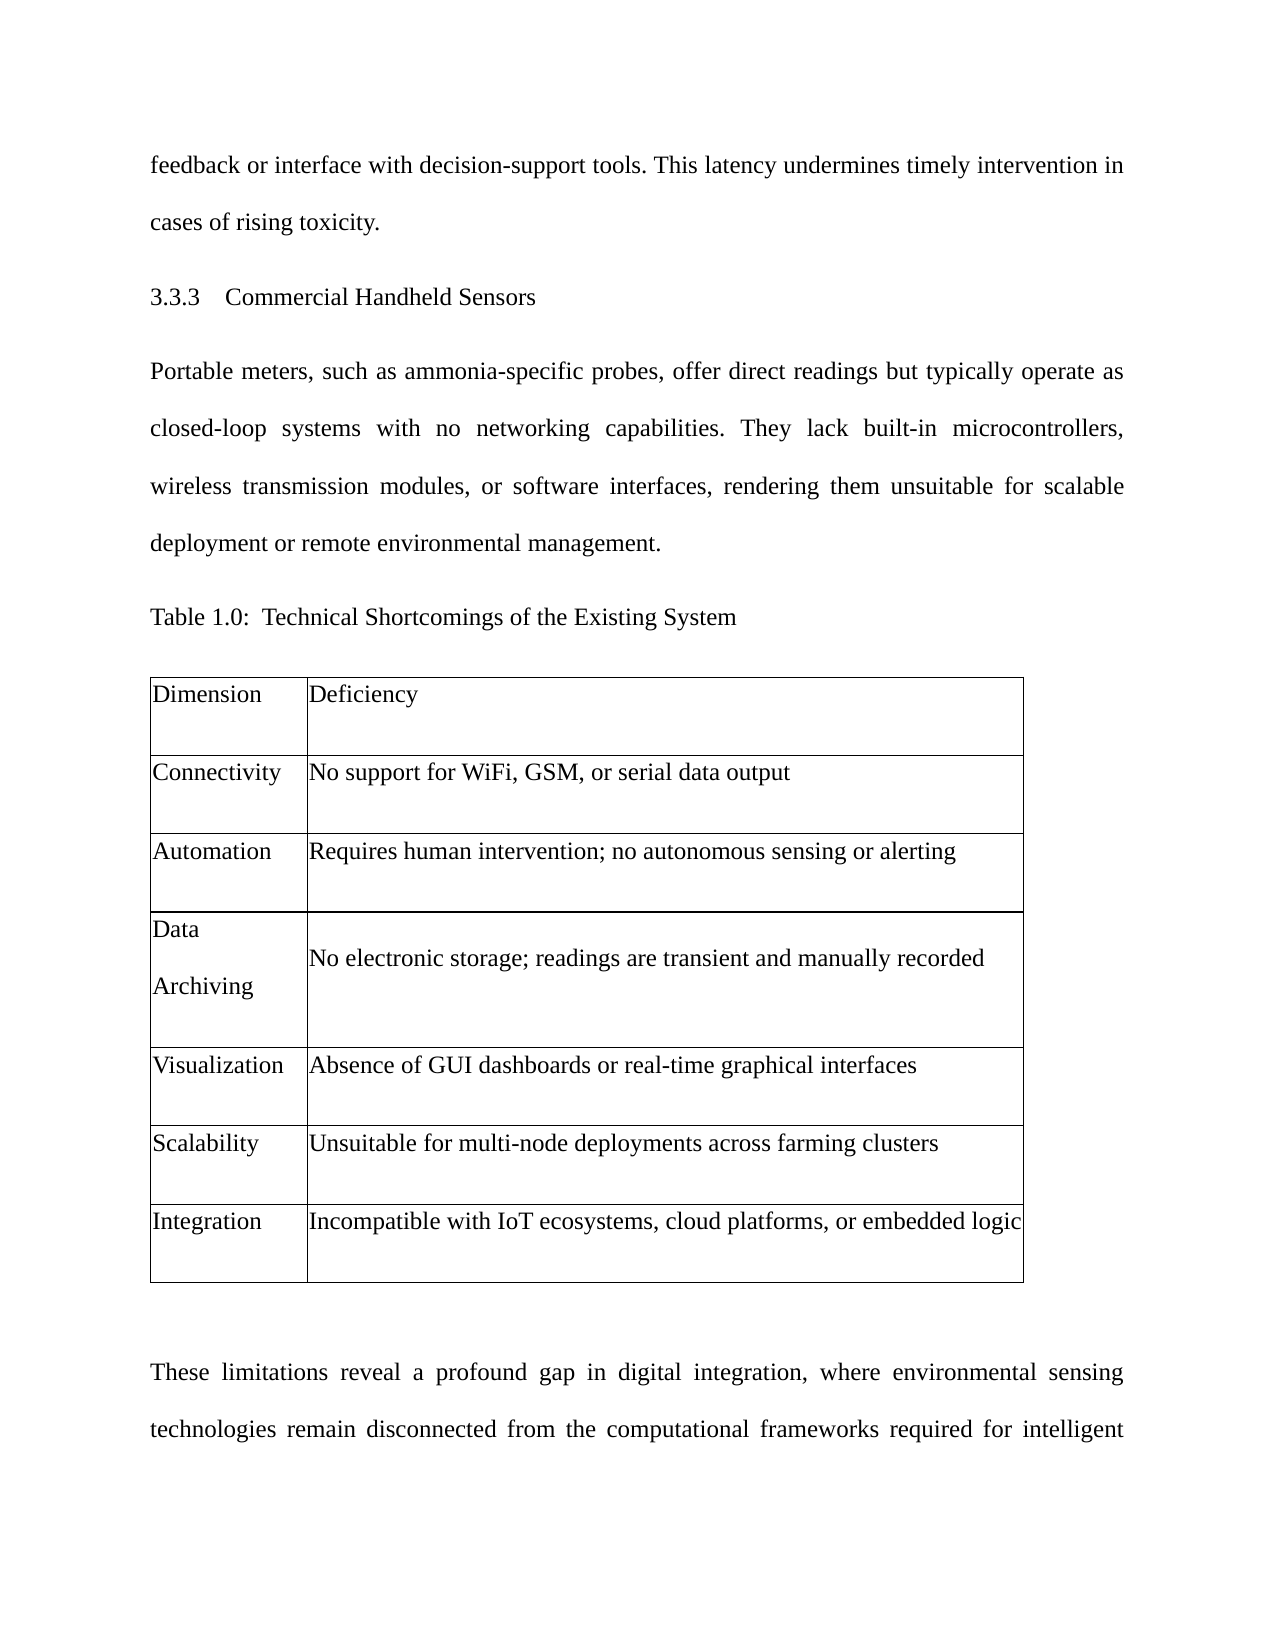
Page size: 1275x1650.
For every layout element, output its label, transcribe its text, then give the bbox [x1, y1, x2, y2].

list Commercial Handheld Sensors [150, 282, 1125, 310]
table_cell Scalability [151, 1126, 307, 1203]
table_header Deficiency [308, 678, 1023, 755]
text Portable meters, such as ammonia-specific probes, offer direct readings but typically operate as closed-loop systems with no networking capabilities. They lack built-in microcontrollers, wireless transmission modules, or software interfaces, rendering them unsuitable for scalable deployment or remote environmental management. [150, 356, 1125, 557]
table_cell No electronic storage; readings are transient and manually recorded [308, 913, 1023, 1047]
table_header Dimension [151, 678, 307, 755]
table_cell Unsuitable for multi-node deployments across farming clusters [308, 1126, 1023, 1203]
text Table 1.0: Technical Shortcomings of the Existing System [150, 602, 1125, 631]
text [150, 150, 1125, 236]
table_cell Data Archiving [151, 913, 307, 1047]
table_cell Incompatible with IoT ecosystems, cloud platforms, or embedded logic [308, 1205, 1023, 1282]
table_cell Automation [151, 834, 307, 911]
table_cell Absence of GUI dashboards or real-time graphical interfaces [308, 1048, 1023, 1125]
table_cell Integration [151, 1205, 307, 1282]
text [150, 1357, 1125, 1443]
table_cell No support for WiFi, GSM, or serial data output [308, 756, 1023, 833]
table_cell Connectivity [151, 756, 307, 833]
table_cell Requires human intervention; no autonomous sensing or alerting [308, 834, 1023, 911]
table_cell Visualization [151, 1048, 307, 1125]
